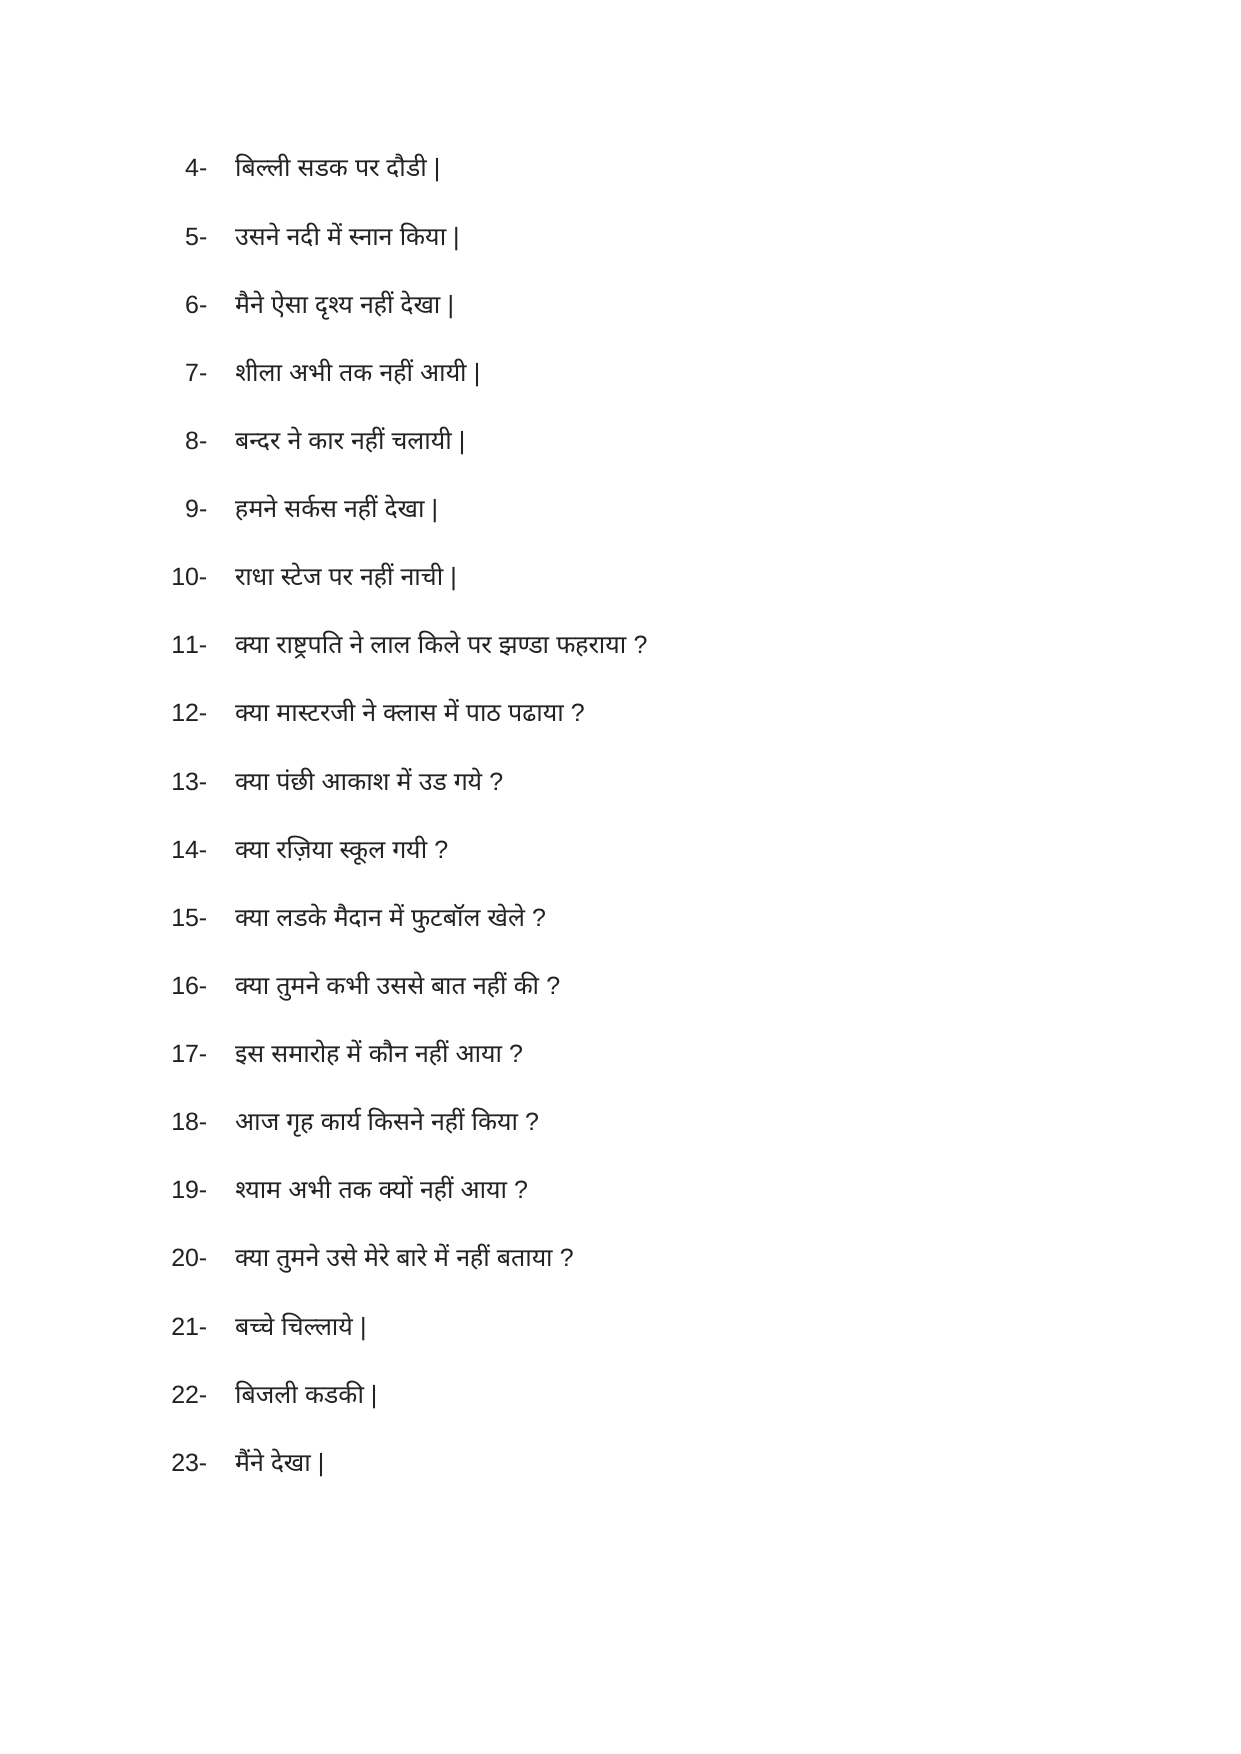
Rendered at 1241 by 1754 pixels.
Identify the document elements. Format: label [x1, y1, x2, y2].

text [150, 491, 1090, 1478]
text [150, 150, 1090, 457]
